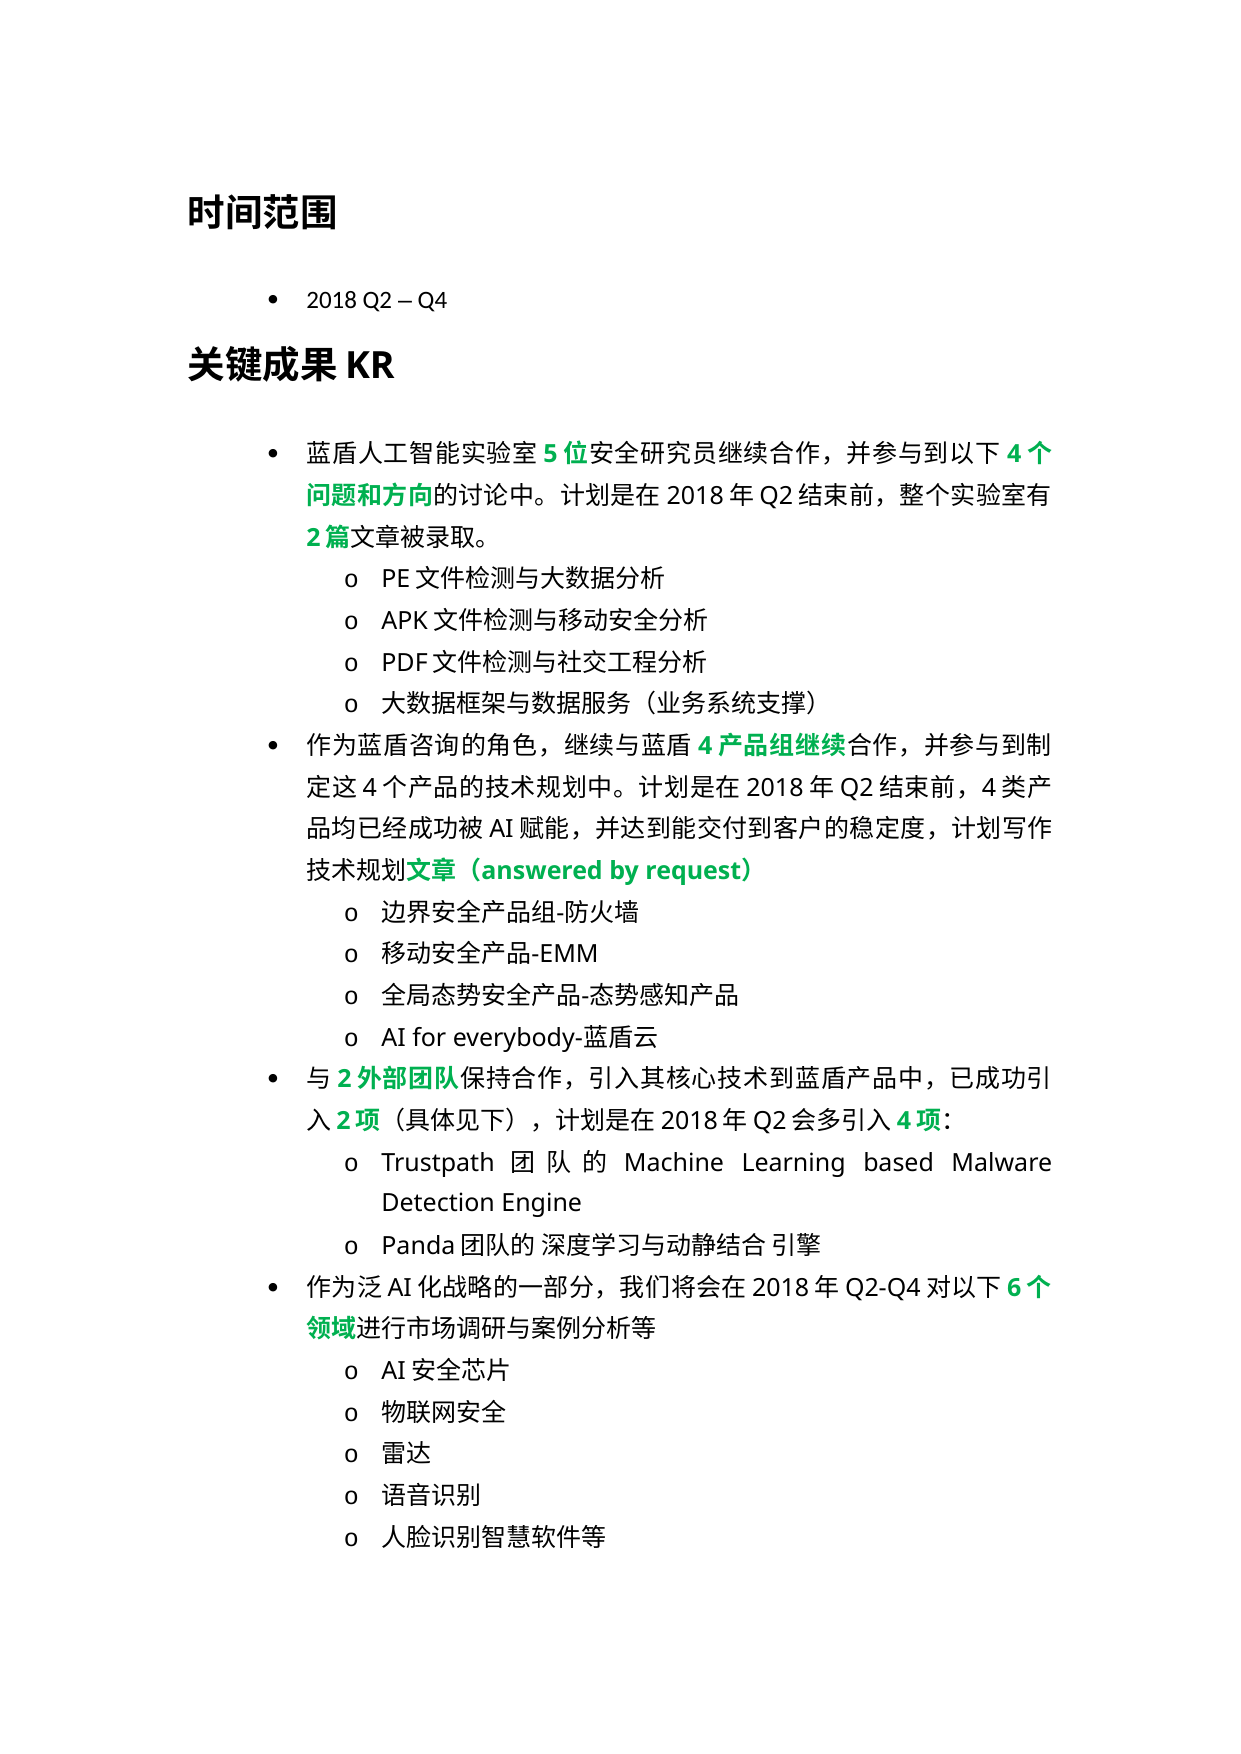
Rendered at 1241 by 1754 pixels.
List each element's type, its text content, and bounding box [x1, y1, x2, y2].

subtitle 时间范围 [187, 169, 1053, 252]
subtitle 关键成果KR [187, 321, 1053, 404]
list 蓝盾人工智能实验室5位安全研究员继续合作，并参与到以下4个问题和方向的讨论中。计划是在2018年Q2结束前，整个实验室有2篇文章被录取。 [269, 431, 1053, 556]
list AI安全芯片 [344, 1348, 1053, 1389]
list 语音识别 [344, 1473, 1053, 1514]
list 移动安全产品-EMM [344, 931, 1053, 973]
list 边界安全产品组-防火墙 [344, 889, 1053, 931]
list APK文件检测与移动安全分析 [344, 598, 1053, 639]
list 大数据框架与数据服务（业务系统支撑） [344, 681, 1053, 723]
list 2018 Q2 – Q4 [269, 279, 1053, 321]
list PDF文件检测与社交工程分析 [344, 639, 1053, 681]
list 全局态势安全产品-态势感知产品 [344, 973, 1053, 1014]
list 雷达 [344, 1431, 1053, 1473]
list Trustpath团队的Machine Learning based Malware Detection Engine [344, 1139, 1053, 1223]
list PE文件检测与大数据分析 [344, 556, 1053, 598]
list 与2外部团队保持合作，引入其核心技术到蓝盾产品中，已成功引入2项（具体见下），计划是在2018年Q2会多引入4项： [269, 1056, 1053, 1139]
list 物联网安全 [344, 1389, 1053, 1431]
list Panda团队的 深度学习与动静结合 引擎 [344, 1223, 1053, 1264]
list 作为泛AI化战略的一部分，我们将会在2018年Q2-Q4对以下6个领域进行市场调研与案例分析等 [269, 1264, 1053, 1348]
list 人脸识别智慧软件等 [344, 1514, 1053, 1556]
list AI for everybody-蓝盾云 [344, 1014, 1053, 1056]
list 作为蓝盾咨询的角色，继续与蓝盾4产品组继续合作，并参与到制定这4个产品的技术规划中。计划是在2018年Q2结束前，4类产品均已经成功被AI赋能，并达到能交付到客户的稳定度，计划写作技术规划文章（answered by request） [269, 723, 1053, 889]
